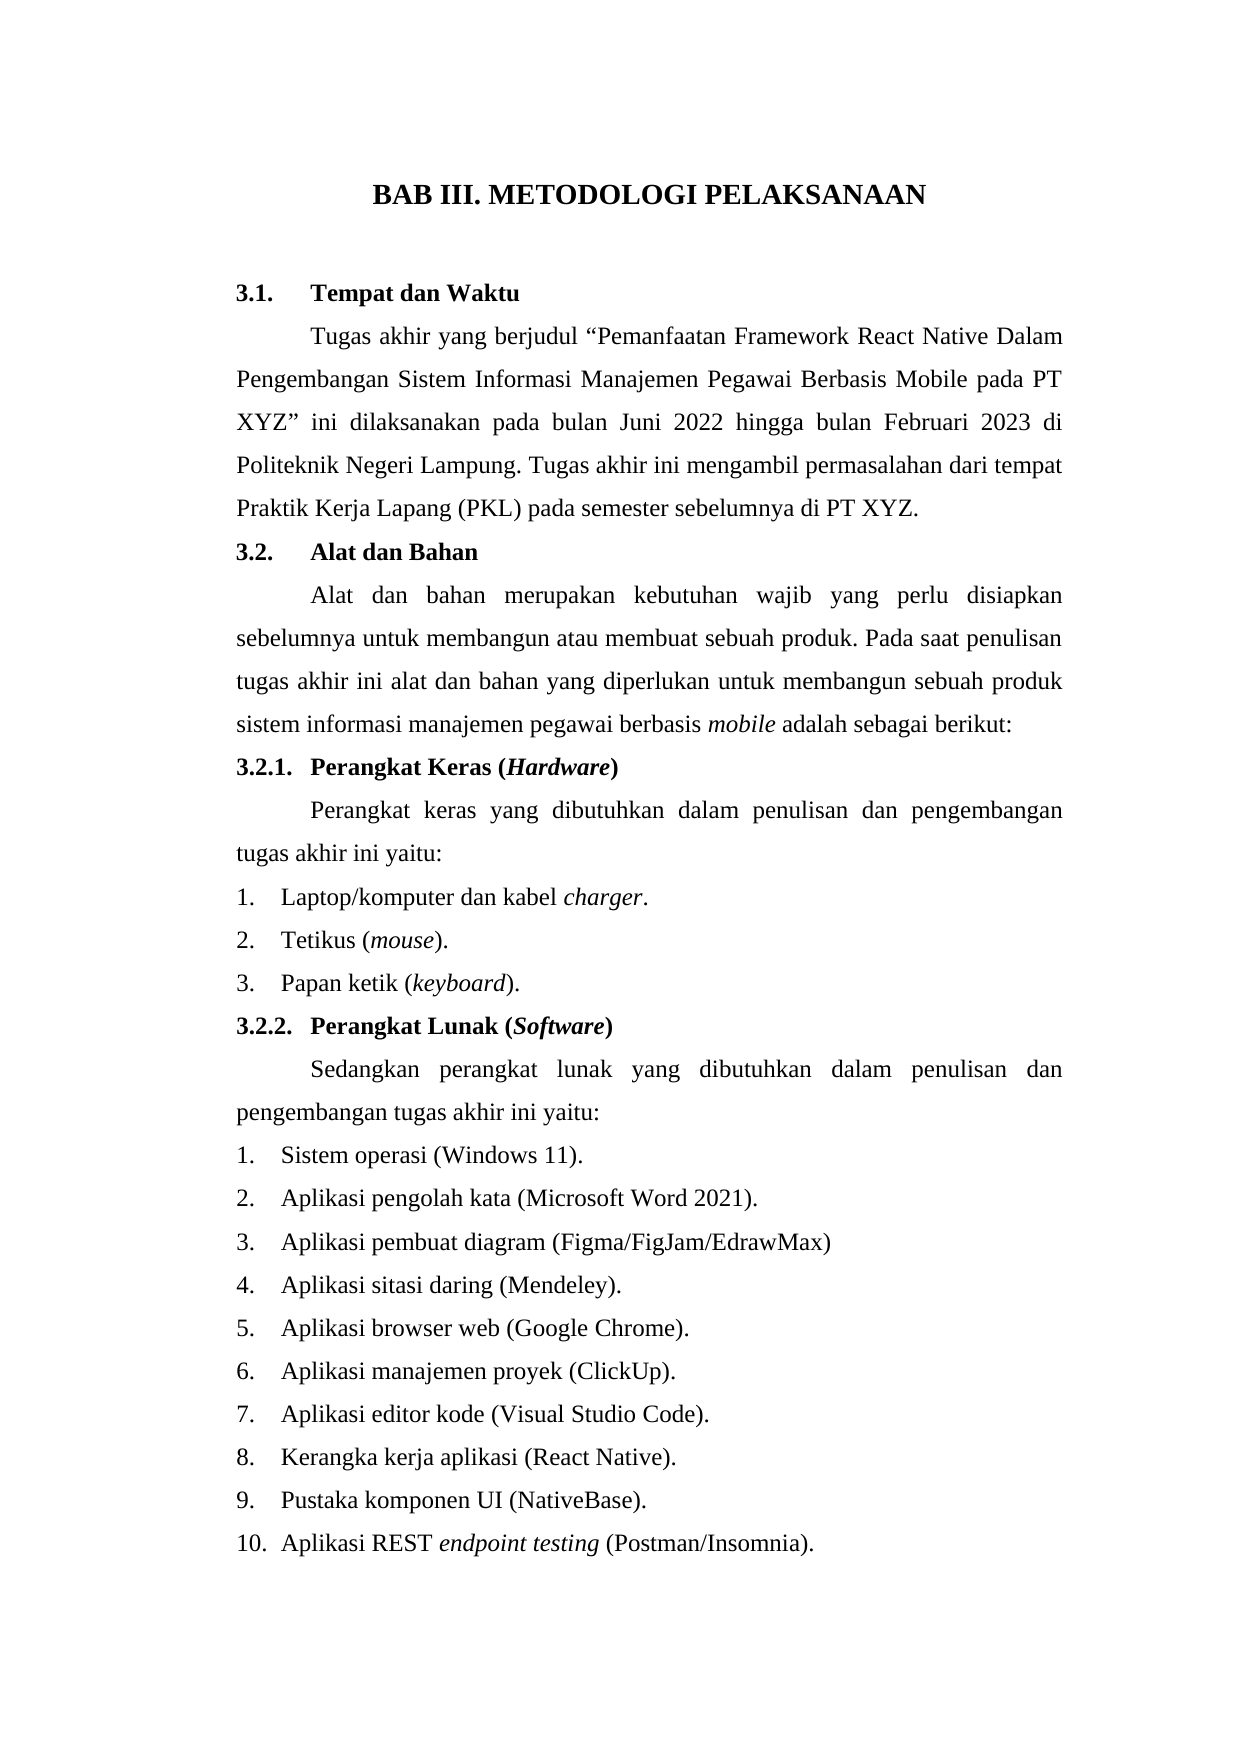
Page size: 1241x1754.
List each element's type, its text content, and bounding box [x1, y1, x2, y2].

list Kerangka kerja aplikasi (React Native). [236, 1442, 1063, 1471]
list Tetikus (mouse). [236, 925, 1063, 953]
list Aplikasi editor kode (Visual Studio Code). [236, 1399, 1063, 1428]
subtitle Perangkat Lunak (Software) [236, 1011, 1063, 1040]
list Aplikasi sitasi daring (Mendeley). [236, 1270, 1063, 1298]
subtitle BAB III. METODOLOGI PELAKSANAAN [236, 177, 1063, 211]
list Aplikasi REST endpoint testing (Postman/Insomnia). [236, 1528, 1063, 1557]
list Aplikasi manajemen proyek (ClickUp). [236, 1356, 1063, 1385]
list Sistem operasi (Windows 11). [236, 1140, 1063, 1169]
list Alat dan bahan merupakan kebutuhan wajib yang perlu disiapkan sebelumnya untuk membangun atau membuat sebuah produk. Pada saat penulisan tugas akhir ini alat dan bahan yang diperlukan untuk membangun sebuah produk sistem informasi manajemen pegawai berbasis mobile adalah sebagai berikut: [236, 580, 1063, 738]
list Aplikasi pembuat diagram (Figma/FigJam/EdrawMax) [236, 1227, 1063, 1255]
list Papan ketik (keyboard). [236, 968, 1063, 997]
subtitle Tempat dan Waktu [236, 278, 1063, 307]
list Pustaka komponen UI (NativeBase). [236, 1485, 1063, 1514]
subtitle Perangkat Keras (Hardware) [236, 752, 1063, 781]
subtitle Alat dan Bahan [236, 537, 1063, 565]
list Aplikasi browser web (Google Chrome). [236, 1313, 1063, 1342]
list Laptop/komputer dan kabel charger. [236, 882, 1063, 910]
list Tugas akhir yang berjudul “Pemanfaatan Framework React Native Dalam Pengembangan Sistem Informasi Manajemen Pegawai Berbasis Mobile pada PT XYZ” ini dilaksanakan pada bulan Juni 2022 hingga bulan Februari 2023 di Politeknik Negeri Lampung. Tugas akhir ini mengambil permasalahan dari tempat Praktik Kerja Lapang (PKL) pada semester sebelumnya di PT XYZ. [236, 321, 1063, 522]
list Sedangkan perangkat lunak yang dibutuhkan dalam penulisan dan pengembangan tugas akhir ini yaitu: [236, 1054, 1063, 1126]
list Aplikasi pengolah kata (Microsoft Word 2021). [236, 1183, 1063, 1212]
text Perangkat keras yang dibutuhkan dalam penulisan dan pengembangan tugas akhir ini yaitu: [236, 795, 1063, 867]
